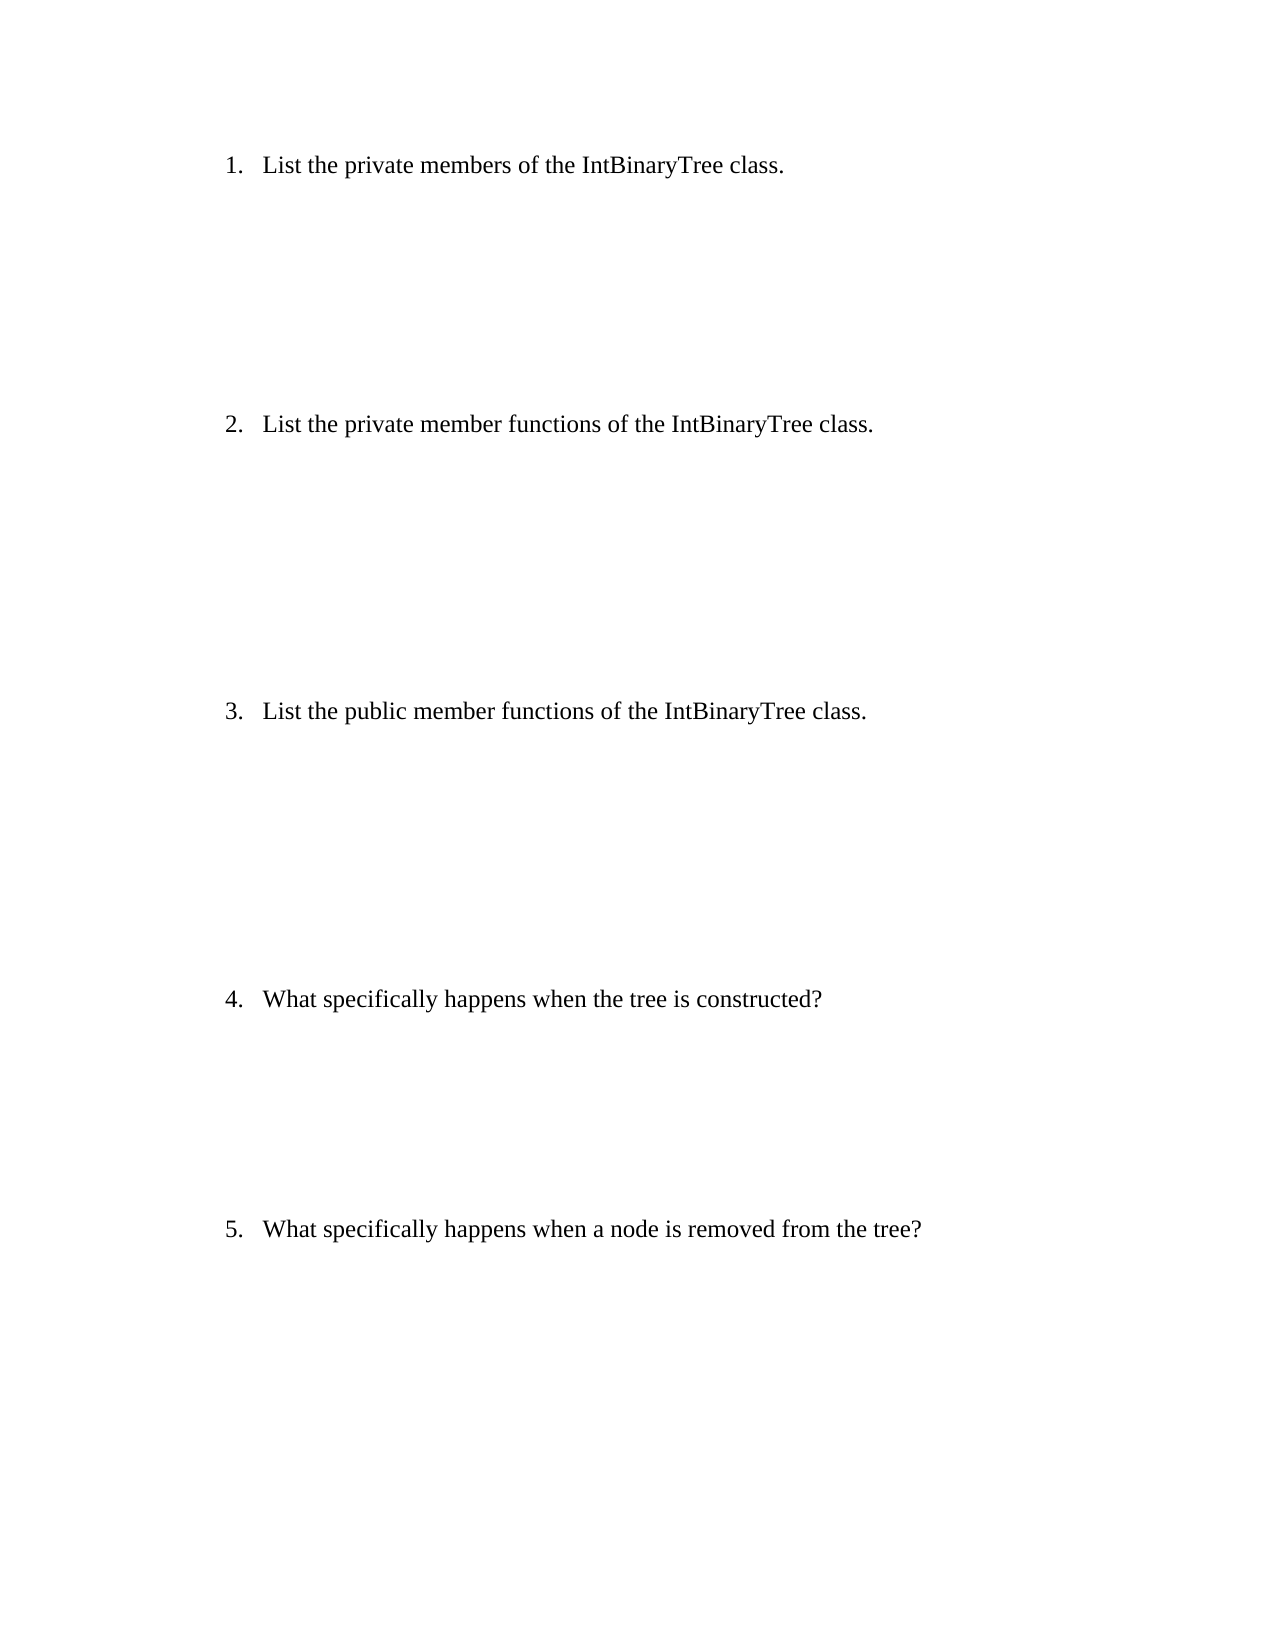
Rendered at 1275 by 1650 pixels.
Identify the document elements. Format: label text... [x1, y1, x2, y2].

list List the private members of the IntBinaryTree class. [225, 150, 1087, 179]
list List the private member functions of the IntBinaryTree class. [225, 409, 1087, 437]
list List the public member functions of the IntBinaryTree class. [225, 696, 1087, 725]
list What specifically happens when the tree is constructed? [225, 984, 1087, 1012]
list What specifically happens when a node is removed from the tree? [225, 1214, 1087, 1242]
